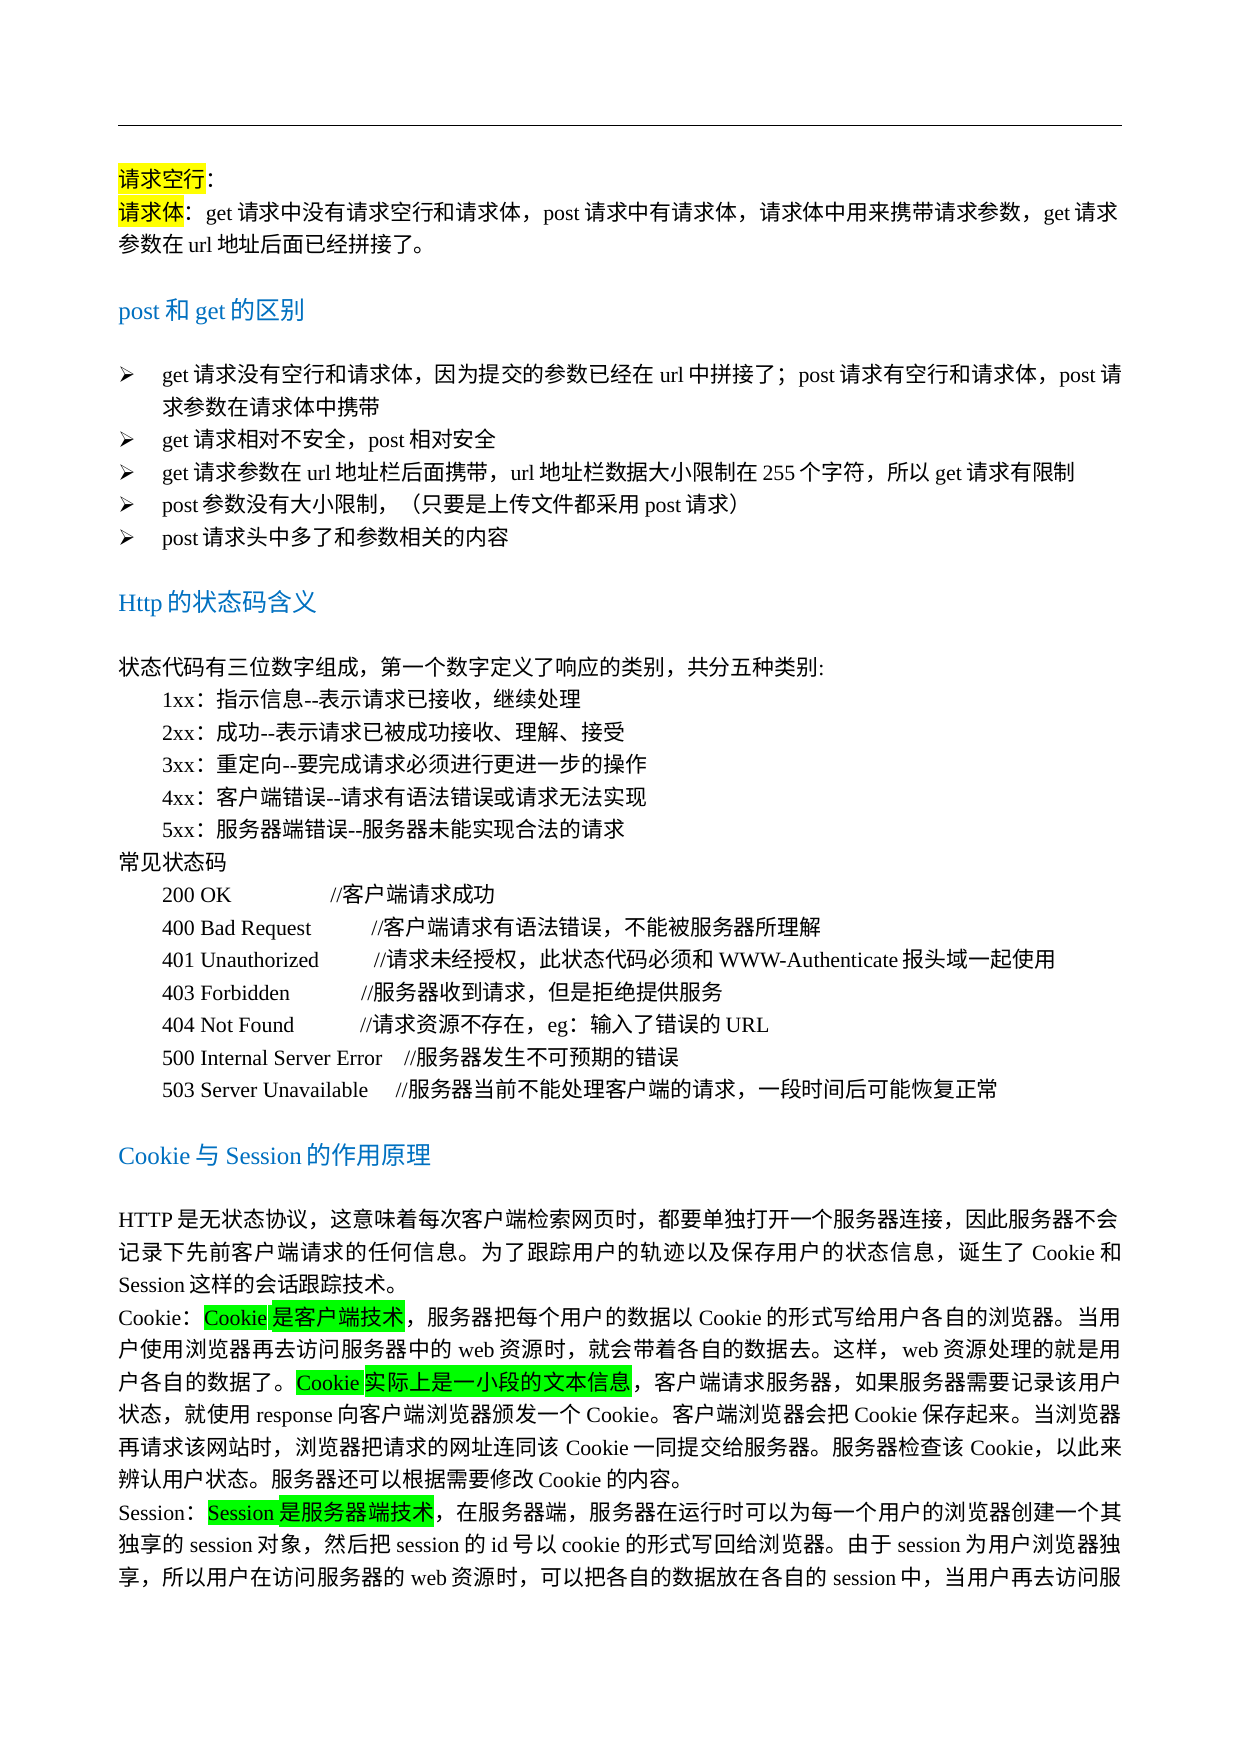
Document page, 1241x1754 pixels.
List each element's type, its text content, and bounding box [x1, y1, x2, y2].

list get请求相对不安全，post相对安全 [118, 422, 1122, 454]
text 403 Forbidden //服务器收到请求，但是拒绝提供服务 [118, 974, 1122, 1007]
list get请求没有空行和请求体，因为提交的参数已经在url中拼接了；post请求有空行和请求体，post请求参数在请求体中携带 [118, 357, 1122, 422]
text 401 Unauthorized //请求未经授权，此状态代码必须和WWW-Authenticate报头域一起使用 [118, 942, 1122, 974]
list post参数没有大小限制，（只要是上传文件都采用post请求） [118, 487, 1122, 519]
text 请求空行： [118, 162, 1122, 194]
text 4xx：客户端错误--请求有语法错误或请求无法实现 [118, 779, 1122, 812]
text 500 Internal Server Error //服务器发生不可预期的错误 [118, 1039, 1122, 1072]
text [118, 1494, 1122, 1592]
text 5xx：服务器端错误--服务器未能实现合法的请求 [118, 812, 1122, 844]
text 2xx：成功--表示请求已被成功接收、理解、接受 [118, 714, 1122, 747]
text 200 OK //客户端请求成功 [118, 877, 1122, 909]
text post和get的区别 [118, 276, 1122, 341]
text HTTP是无状态协议，这意味着每次客户端检索网页时，都要单独打开一个服务器连接，因此服务器不会记录下先前客户端请求的任何信息。为了跟踪用户的轨迹以及保存用户的状态信息，诞生了Cookie和Session这样的会话跟踪技术。 [118, 1202, 1122, 1299]
text 常见状态码 [118, 844, 1122, 877]
text 404 Not Found //请求资源不存在，eg：输入了错误的URL [118, 1007, 1122, 1039]
text 1xx：指示信息--表示请求已接收，继续处理 [118, 682, 1122, 714]
text 400 Bad Request //客户端请求有语法错误，不能被服务器所理解 [118, 909, 1122, 942]
list post请求头中多了和参数相关的内容 [118, 519, 1122, 552]
text 503 Server Unavailable //服务器当前不能处理客户端的请求，一段时间后可能恢复正常 [118, 1072, 1122, 1104]
list get请求参数在url地址栏后面携带，url地址栏数据大小限制在255个字符，所以get请求有限制 [118, 454, 1122, 487]
text 3xx：重定向--要完成请求必须进行更进一步的操作 [118, 747, 1122, 779]
text 状态代码有三位数字组成，第一个数字定义了响应的类别，共分五种类别: [118, 649, 1122, 682]
text Cookie：Cookie是客户端技术，服务器把每个用户的数据以Cookie的形式写给用户各自的浏览器。当用户使用浏览器再去访问服务器中的web资源时，就会带着各自的数据去。这样，web资源处理的就是用户各自的数据了。Cookie实际上是一小段的文本信息，客户端请求服务器，如果服务器需要记录该用户状态，就使用response向客户端浏览器颁发一个Cookie。客户端浏览器会把Cookie保存起来。当浏览器再请求该网站时，浏览器把请求的网址连同该Cookie一同提交给服务器。服务器检查该Cookie，以此来辨认用户状态。服务器还可以根据需要修改Cookie的内容。 [118, 1299, 1122, 1494]
text 请求体：get请求中没有请求空行和请求体，post请求中有请求体，请求体中用来携带请求参数，get请求参数在url地址后面已经拼接了。 [118, 194, 1122, 259]
text Http的状态码含义 [118, 568, 1122, 633]
text Cookie与Session的作用原理 [118, 1121, 1122, 1186]
